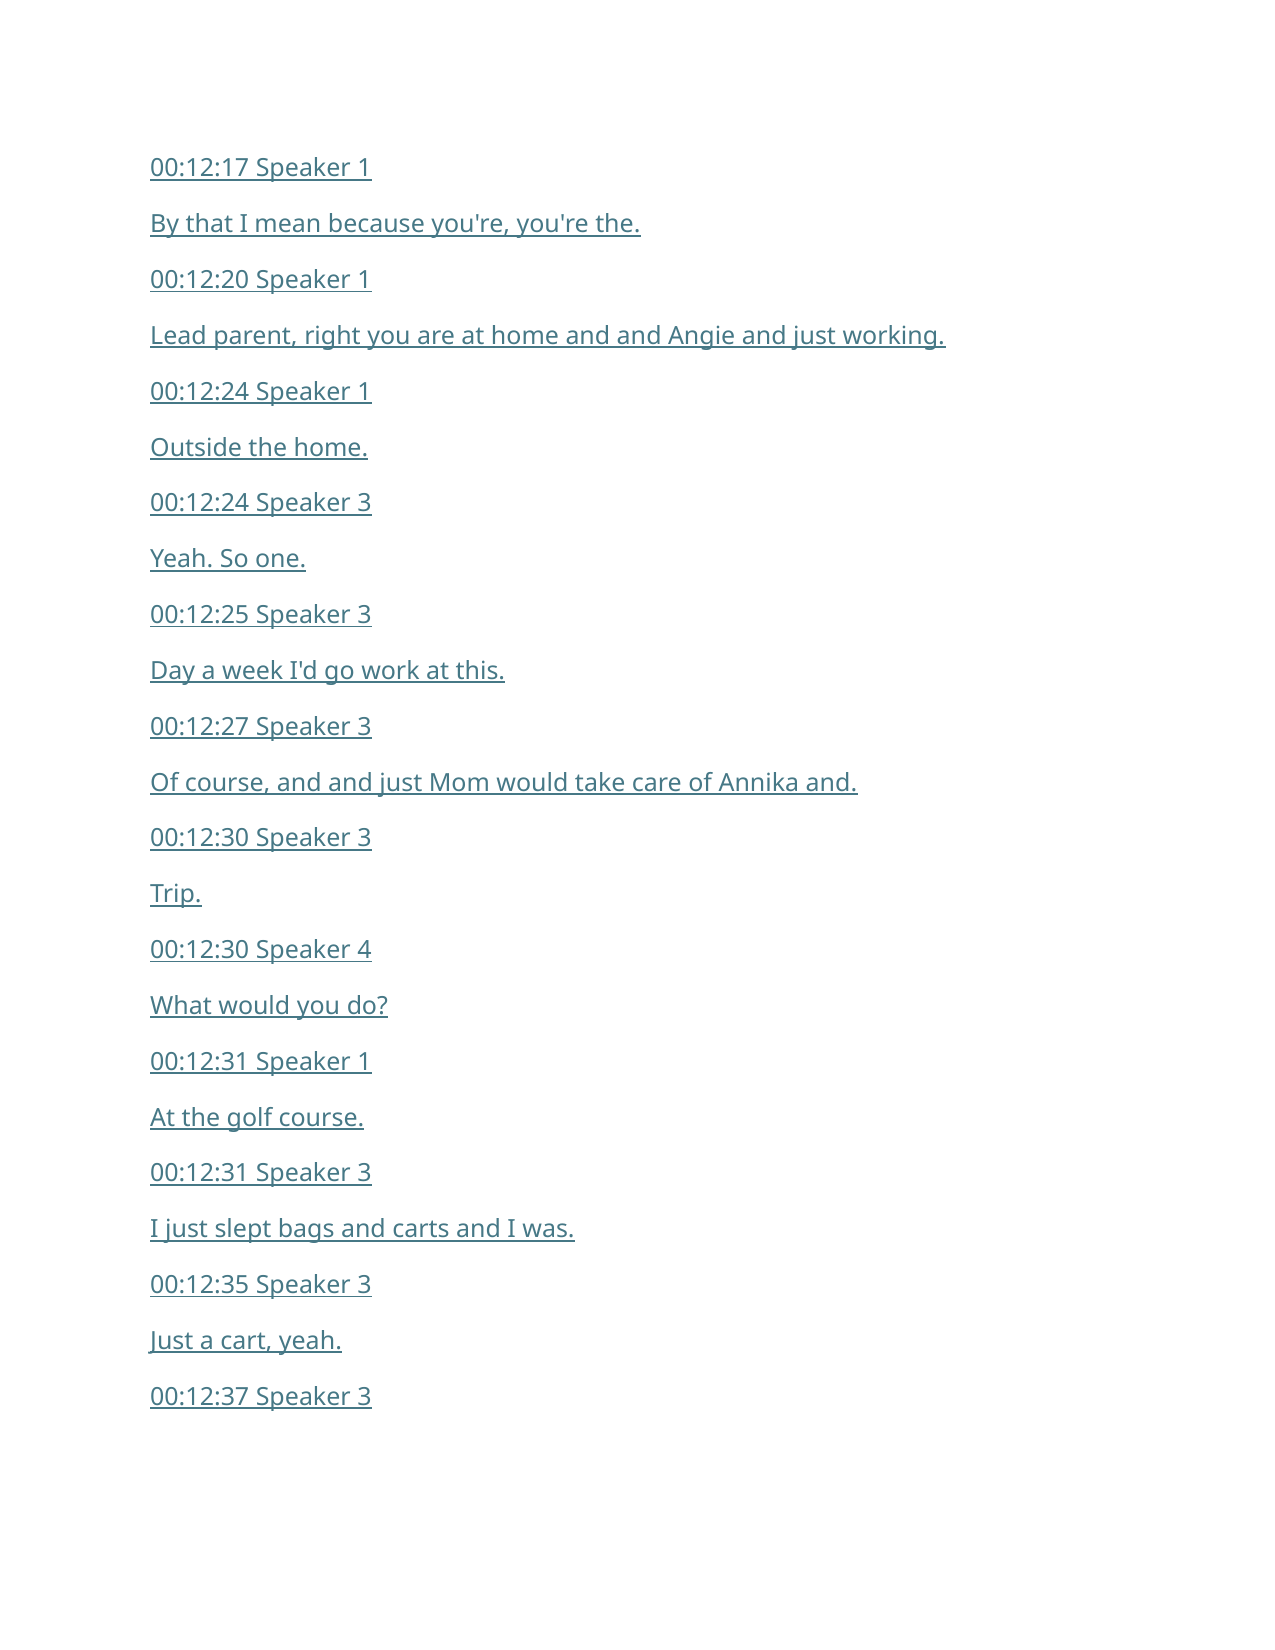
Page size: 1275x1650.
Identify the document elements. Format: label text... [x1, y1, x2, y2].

text 00:12:27 Speaker 3 [150, 708, 1125, 742]
text Trip. [150, 876, 1125, 910]
text 00:12:37 Speaker 3 [150, 1378, 1125, 1412]
text 00:12:17 Speaker 1 [150, 150, 1125, 184]
text Day a week I'd go work at this. [150, 652, 1125, 687]
text Outside the home. [150, 429, 1125, 463]
text By that I mean because you're, you're the. [150, 206, 1125, 240]
text Lead parent, right you are at home and and Angie and just working. [150, 317, 1125, 352]
text 00:12:30 Speaker 4 [150, 932, 1125, 966]
text Just a cart, yeah. [150, 1322, 1125, 1357]
text 00:12:24 Speaker 3 [150, 485, 1125, 519]
text At the golf course. [150, 1099, 1125, 1133]
text Of course, and and just Mom would take care of Annika and. [150, 764, 1125, 798]
text Yeah. So one. [150, 541, 1125, 575]
text 00:12:31 Speaker 3 [150, 1155, 1125, 1189]
text 00:12:24 Speaker 1 [150, 373, 1125, 407]
text 00:12:31 Speaker 1 [150, 1043, 1125, 1077]
text 00:12:35 Speaker 3 [150, 1267, 1125, 1301]
text I just slept bags and carts and I was. [150, 1211, 1125, 1245]
text What would you do? [150, 987, 1125, 1022]
text 00:12:30 Speaker 3 [150, 820, 1125, 854]
text 00:12:25 Speaker 3 [150, 597, 1125, 631]
text 00:12:20 Speaker 1 [150, 262, 1125, 296]
